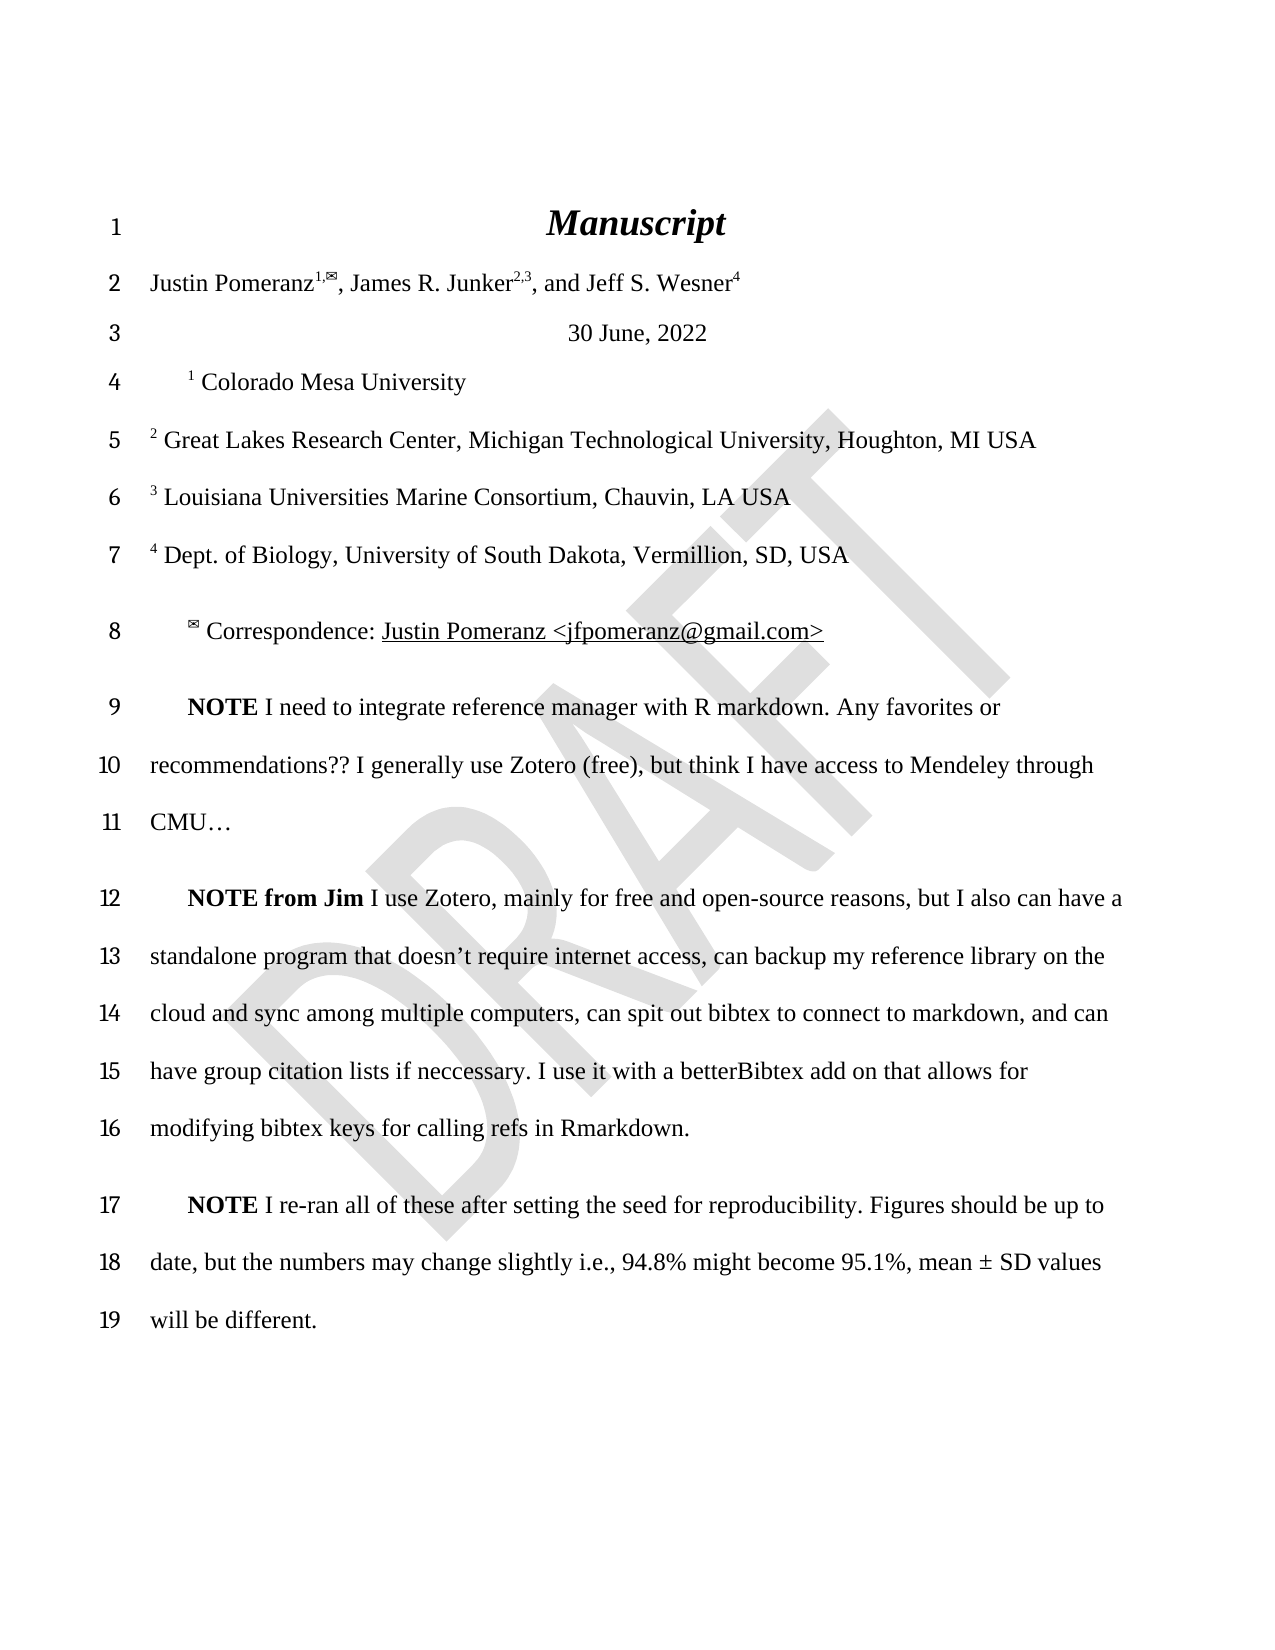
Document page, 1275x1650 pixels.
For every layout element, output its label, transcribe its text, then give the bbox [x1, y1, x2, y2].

text Justin Pomeranz1,✉, James R. Junker2,3, and Jeff S. Wesner4 [150, 268, 1125, 297]
text 30 June, 2022 [150, 318, 1125, 346]
text NOTE I re-ran all of these after setting the seed for reproducibility. Figures should be up to date, but the numbers may change slightly i.e., 94.8% might become 95.1%, mean SD values will be different. [150, 1190, 1125, 1333]
text NOTE from Jim I use Zotero, mainly for free and open-source reasons, but I also can have a standalone program that doesn’t require internet access, can backup my reference library on the cloud and sync among multiple computers, can spit out bibtex to connect to markdown, and can have group citation lists if neccessary. I use it with a betterBibtex add on that allows for modifying bibtex keys for calling refs in Rmarkdown. [150, 883, 1125, 1142]
title Manuscript [150, 200, 1125, 243]
text 1 Colorado Mesa University 2 Great Lakes Research Center, Michigan Technological University, Houghton, MI USA 3 Louisiana Universities Marine Consortium, Chauvin, LA USA 4 Dept. of Biology, University of South Dakota, Vermillion, SD, USA [150, 367, 1125, 568]
text ✉ Correspondence: Justin Pomeranz <> [150, 616, 1125, 645]
text NOTE I need to integrate reference manager with R markdown. Any favorites or recommendations?? I generally use Zotero (free), but think I have access to Mendeley through CMU… [150, 692, 1125, 836]
